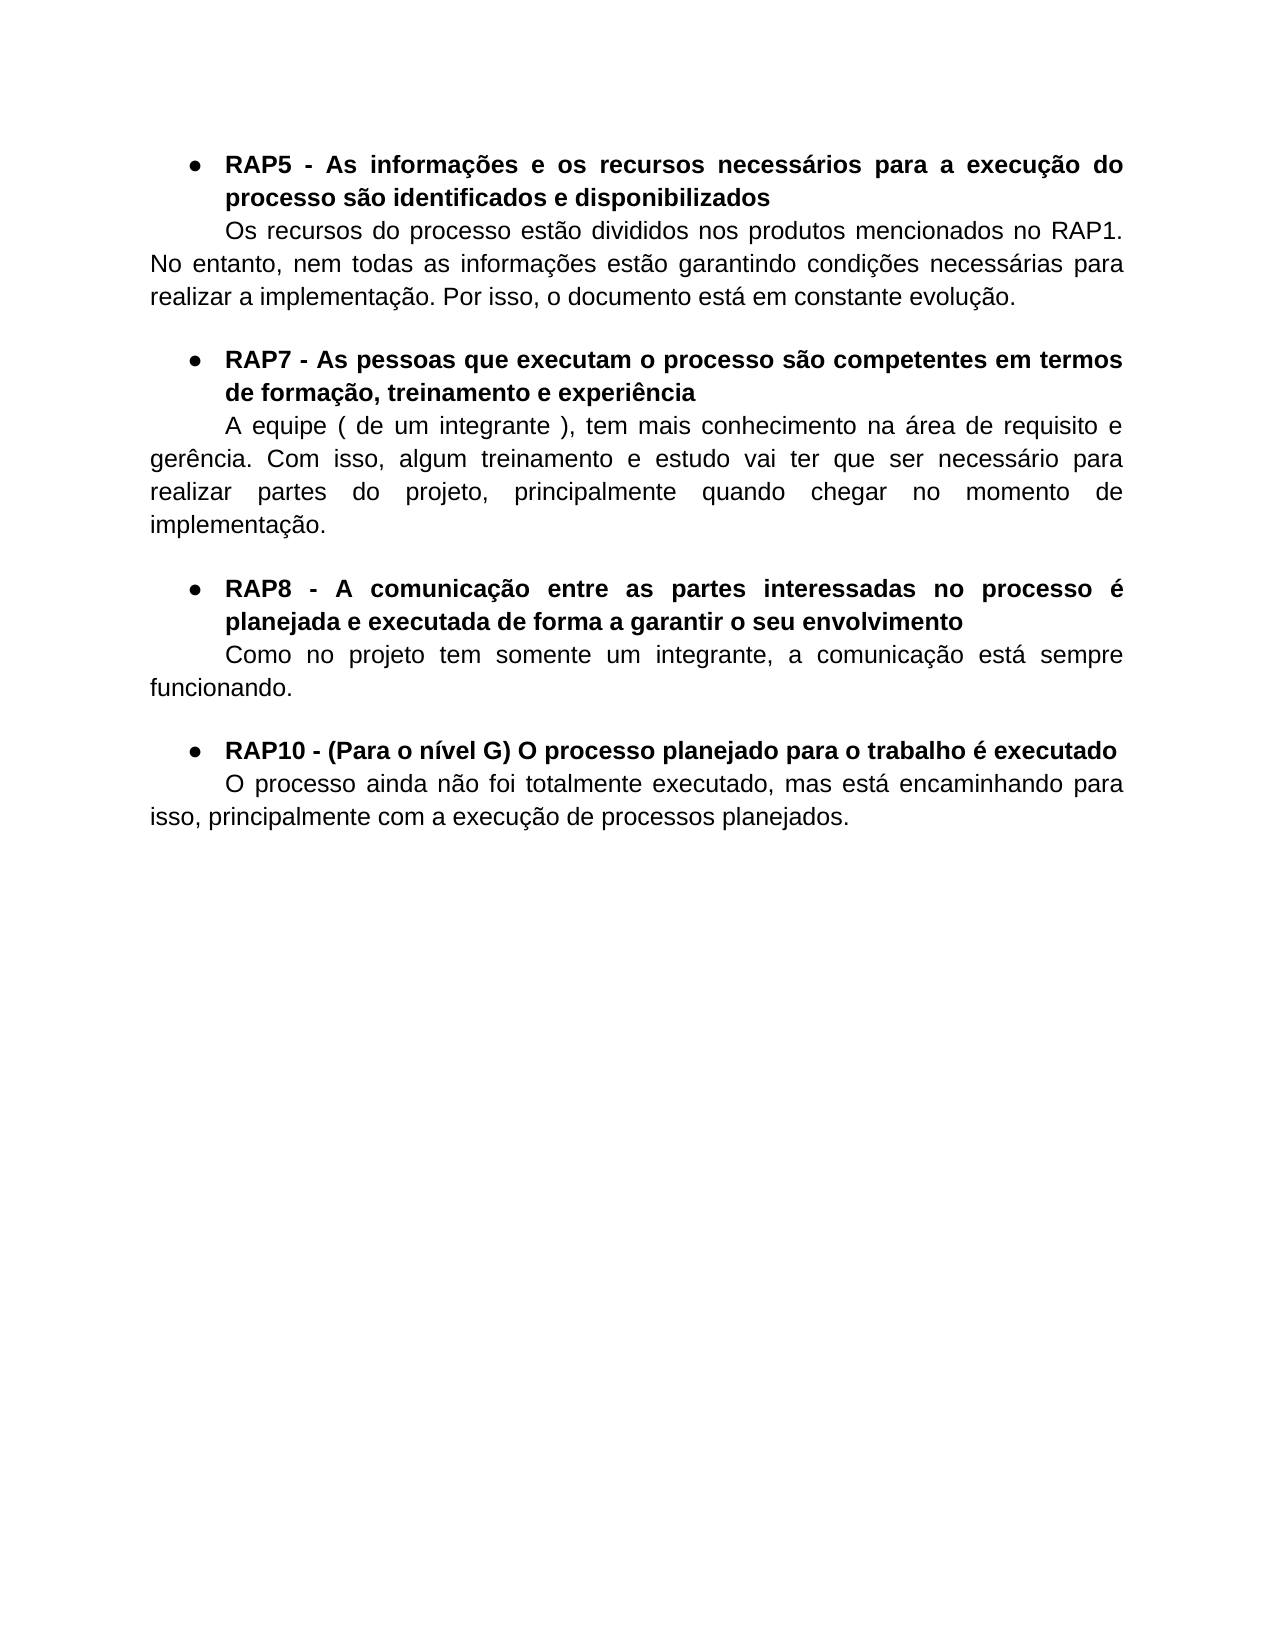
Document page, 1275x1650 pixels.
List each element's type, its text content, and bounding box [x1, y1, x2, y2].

text Os recursos do processo estão divididos nos produtos mencionados no RAP1. No entanto, nem todas as informações estão garantindo condições necessárias para realizar a implementação. Por isso, o documento está em constante evolução. [150, 216, 1125, 311]
list RAP10 - (Para o nível G) O processo planejado para o trabalho é executado [187, 736, 1125, 765]
list RAP5 - As informações e os recursos necessários para a execução do processo são identificados e disponibilizados [187, 150, 1125, 212]
text A equipe ( de um integrante ), tem mais conhecimento na área de requisito e gerência. Com isso, algum treinamento e estudo vai ter que ser necessário para realizar partes do projeto, principalmente quando chegar no momento de implementação. [150, 411, 1125, 539]
list RAP8 - A comunicação entre as partes interessadas no processo é planejada e executada de forma a garantir o seu envolvimento [187, 574, 1125, 635]
text Como no projeto tem somente um integrante, a comunicação está sempre funcionando. [150, 640, 1125, 701]
text O processo ainda não foi totalmente executado, mas está encaminhando para isso, principalmente com a execução de processos planejados. [150, 769, 1125, 831]
list RAP7 - As pessoas que executam o processo são competentes em termos de formação, treinamento e experiência [187, 345, 1125, 407]
